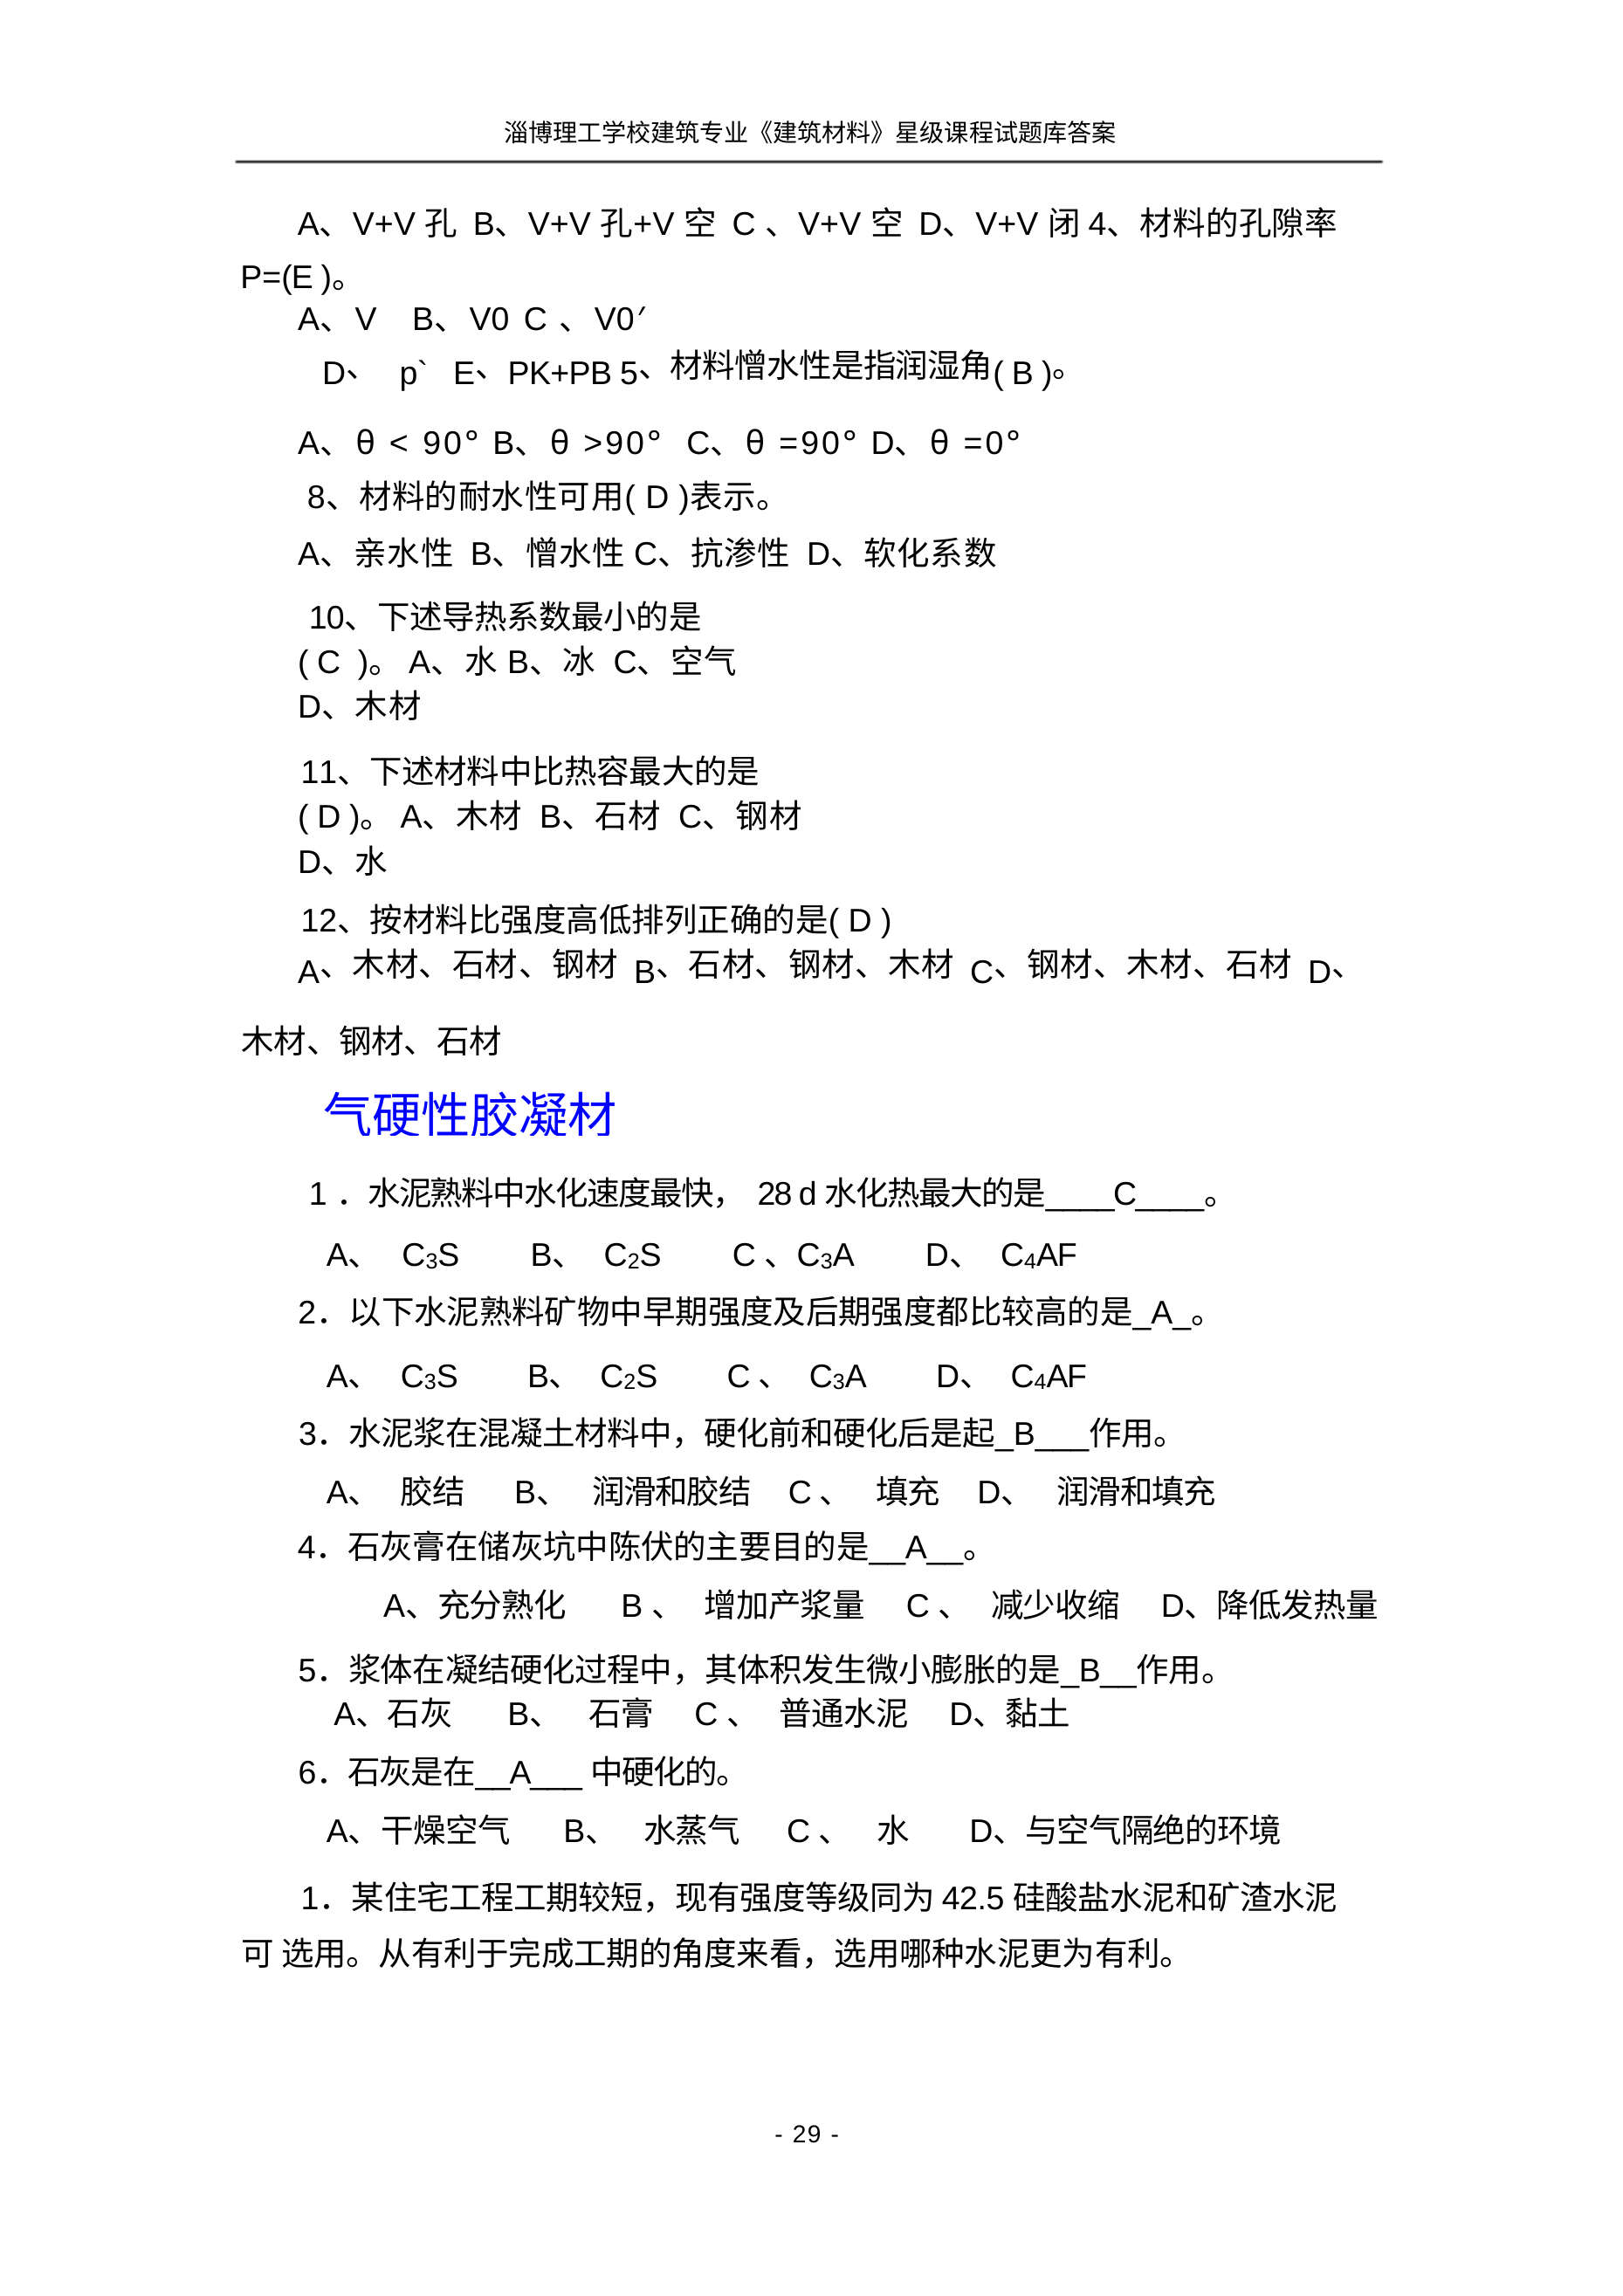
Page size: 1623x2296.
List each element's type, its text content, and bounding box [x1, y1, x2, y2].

text 1 ．水泥熟料中水化速度最快， 28 d 水化热最大的是____C____。 [309, 1175, 1386, 1213]
text A、 C3S B、 C2S C 、 C3A D、 C4AF [327, 1359, 1386, 1396]
text A、 C3S B、 C2S C 、C3A D、 C4AF [327, 1238, 1386, 1275]
text 6．石灰是在__A___ 中硬化的。 [298, 1757, 1386, 1791]
text 8、材料的耐水性可用( D )表示。 [307, 479, 1386, 516]
text A、θ < 90° B、θ >90° C、θ =90° D、θ =0° [298, 423, 1386, 462]
text 11、下述材料中比热容最大的是( D )。 A、木材 B、石材 C、钢材 D、水 [298, 747, 853, 883]
text 淄博理工学校建筑专业《建筑材料》星级课程试题库答案 [504, 120, 1386, 147]
text A、V+V 孔 B、V+V 孔+V 空 C 、V+V 空 D、V+V 闭 4、材料的孔隙率 P=(E )。 [240, 197, 1355, 299]
text 4．石灰膏在储灰坑中陈伏的主要目的是__A__。 [298, 1532, 1386, 1565]
text A、V B、V0 C 、V0′ [298, 305, 1386, 337]
text A、亲水性 B、憎水性 C、抗渗性 D、软化系数 [298, 538, 1386, 572]
picture [234, 159, 1386, 165]
text A、干燥空气 B、 水蒸气 C 、 水 D、与空气隔绝的环境 [327, 1814, 1386, 1849]
text A、木材、石材、钢材 B、石材、钢材、木材 C、钢材、木材、石材 D、 [298, 961, 1386, 1025]
text 5．浆体在凝结硬化过程中，其体积发生微小膨胀的是_B__作用。 A、石灰 B、 石膏 C 、 普通水泥 D、黏土 [298, 1646, 1231, 1736]
text 2．以下水泥熟料矿物中早期强度及后期强度都比较高的是_A_。 [298, 1297, 1386, 1330]
text 木材、钢材、石材 [241, 1025, 1386, 1060]
text A、充分熟化 B 、 增加产浆量 C 、 减少收缩 D、降低发热量 [235, 1590, 1379, 1625]
text 12、按材料比强度高低排列正确的是( D ) [300, 903, 1386, 939]
text 1．某住宅工程工期较短，现有强度等级同为 42.5 硅酸盐水泥和矿渣水泥可 选用。从有利于完成工期的角度来看，选用哪种水泥更为有利。 [241, 1872, 1369, 1975]
text 3．水泥浆在混凝土材料中，硬化前和硬化后是起_B___作用。 [299, 1418, 1386, 1451]
text A、 胶结 B、 润滑和胶结 C 、 填充 D、 润滑和填充 [327, 1475, 1386, 1510]
text 10、下述导热系数最小的是( C )。 A、水 B、冰 C、空气 D、木材 [298, 593, 802, 727]
text D、 p` E、PK+PB 5、材料憎水性是指润湿角( B )。 [322, 360, 1386, 423]
